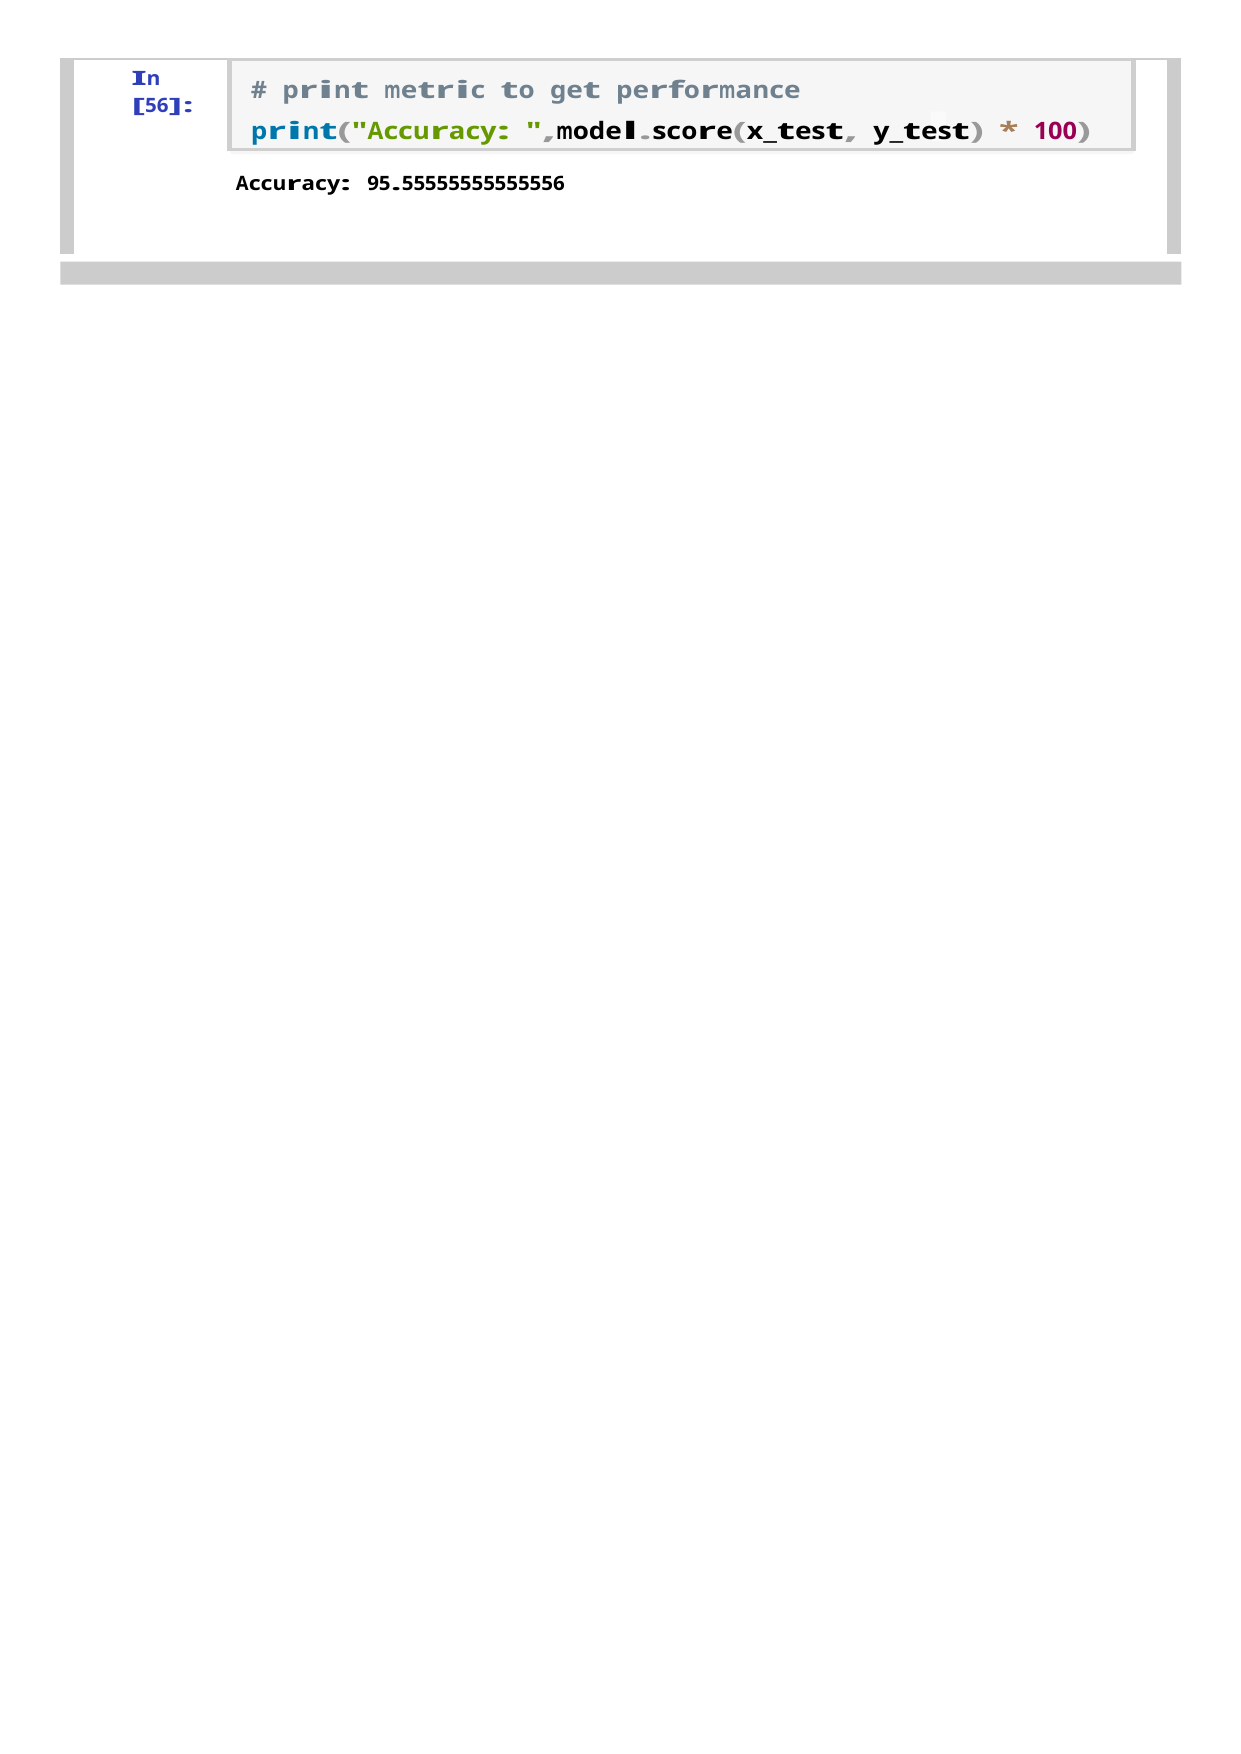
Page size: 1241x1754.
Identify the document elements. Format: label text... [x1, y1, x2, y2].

table_header [1136, 60, 1167, 148]
table_header # print metric to get performance print("Accuracy: ",model.score(x_test, y_test) * 100) [232, 61, 1131, 148]
table_header In [56]: [74, 60, 227, 148]
table_cell Accuracy: 95.55555555555556 [74, 148, 1167, 254]
